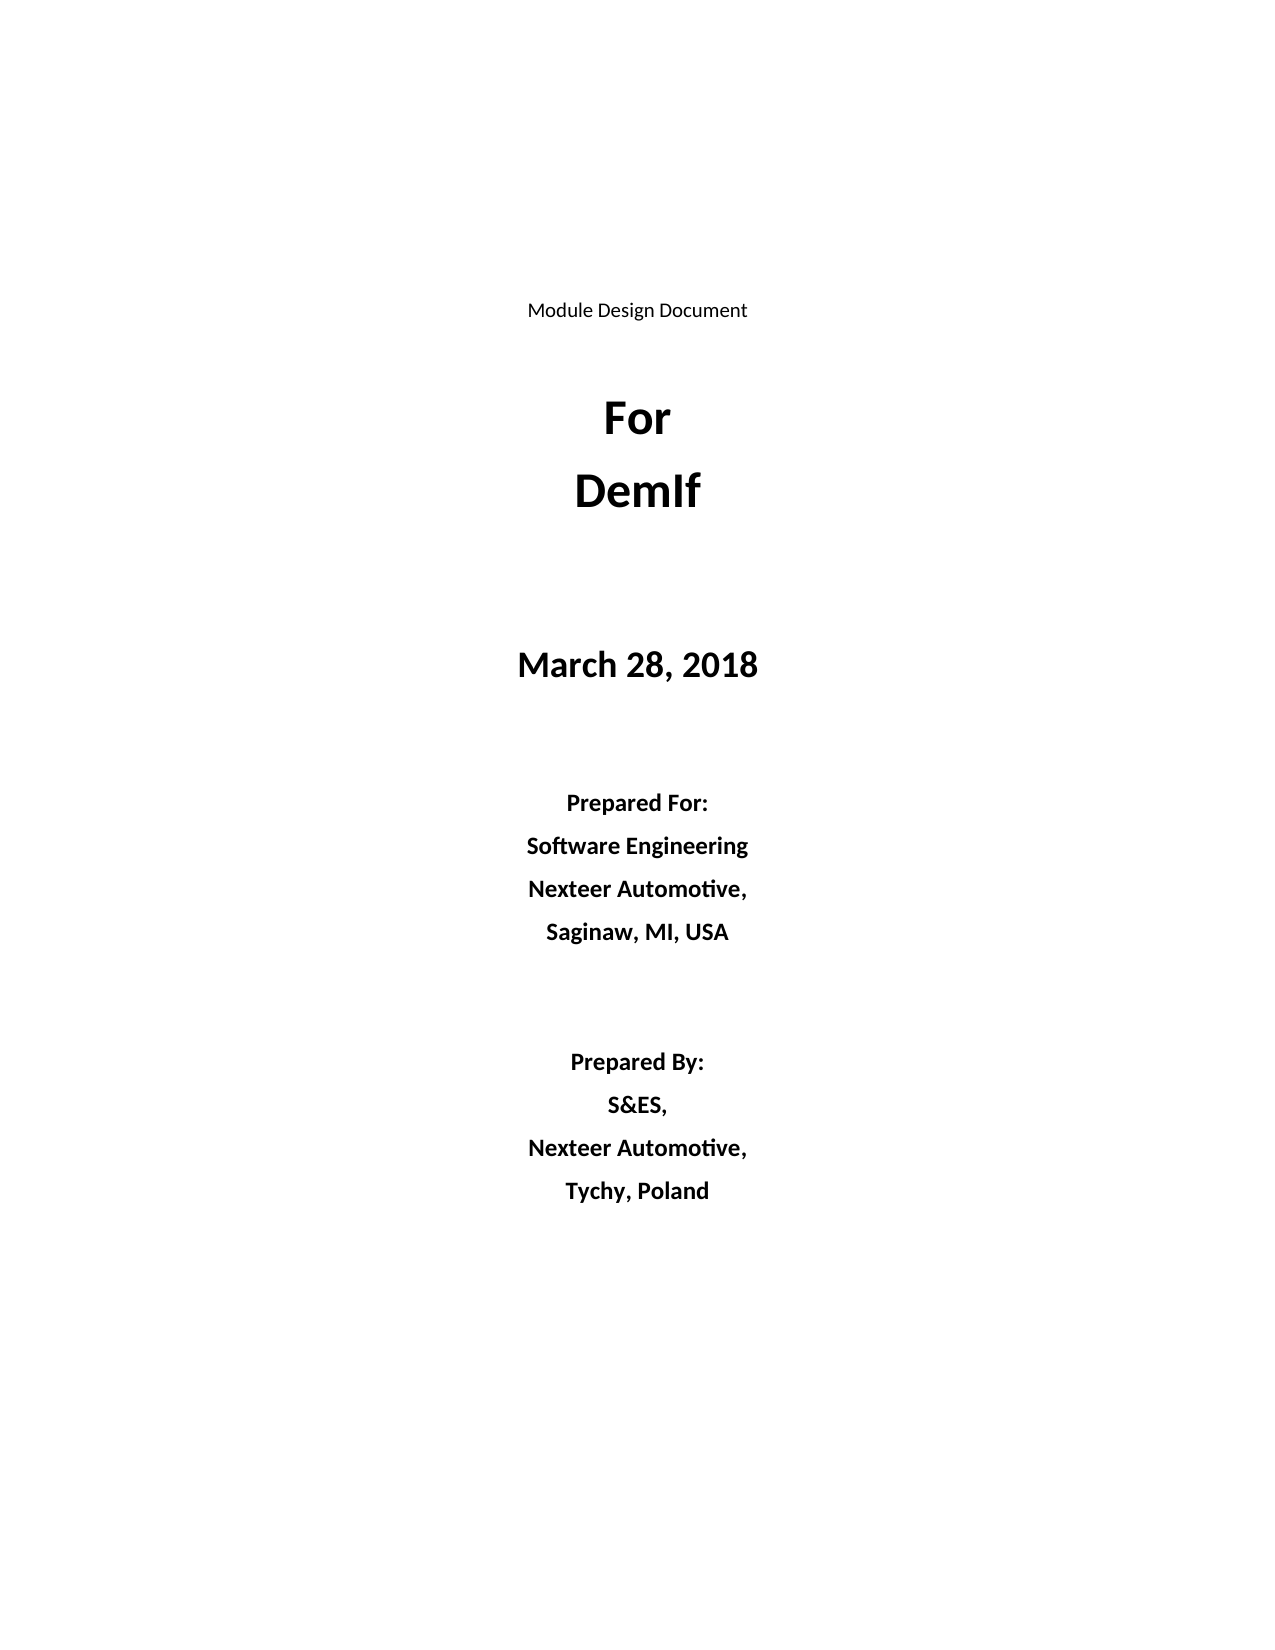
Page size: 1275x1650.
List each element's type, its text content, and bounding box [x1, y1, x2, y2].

text Prepared For: [148, 787, 1127, 817]
text Saginaw, MI, USA [148, 916, 1127, 946]
text DemIf [148, 459, 1127, 520]
text March 28, 2018 [148, 641, 1127, 687]
text For [148, 386, 1127, 447]
text Nexteer Automotive, [148, 873, 1127, 903]
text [148, 1175, 1127, 1206]
text Software Engineering [148, 830, 1127, 860]
text S&ES, [148, 1089, 1127, 1120]
text Nexteer Automotive, [148, 1132, 1127, 1163]
text Prepared By: [148, 1046, 1127, 1077]
